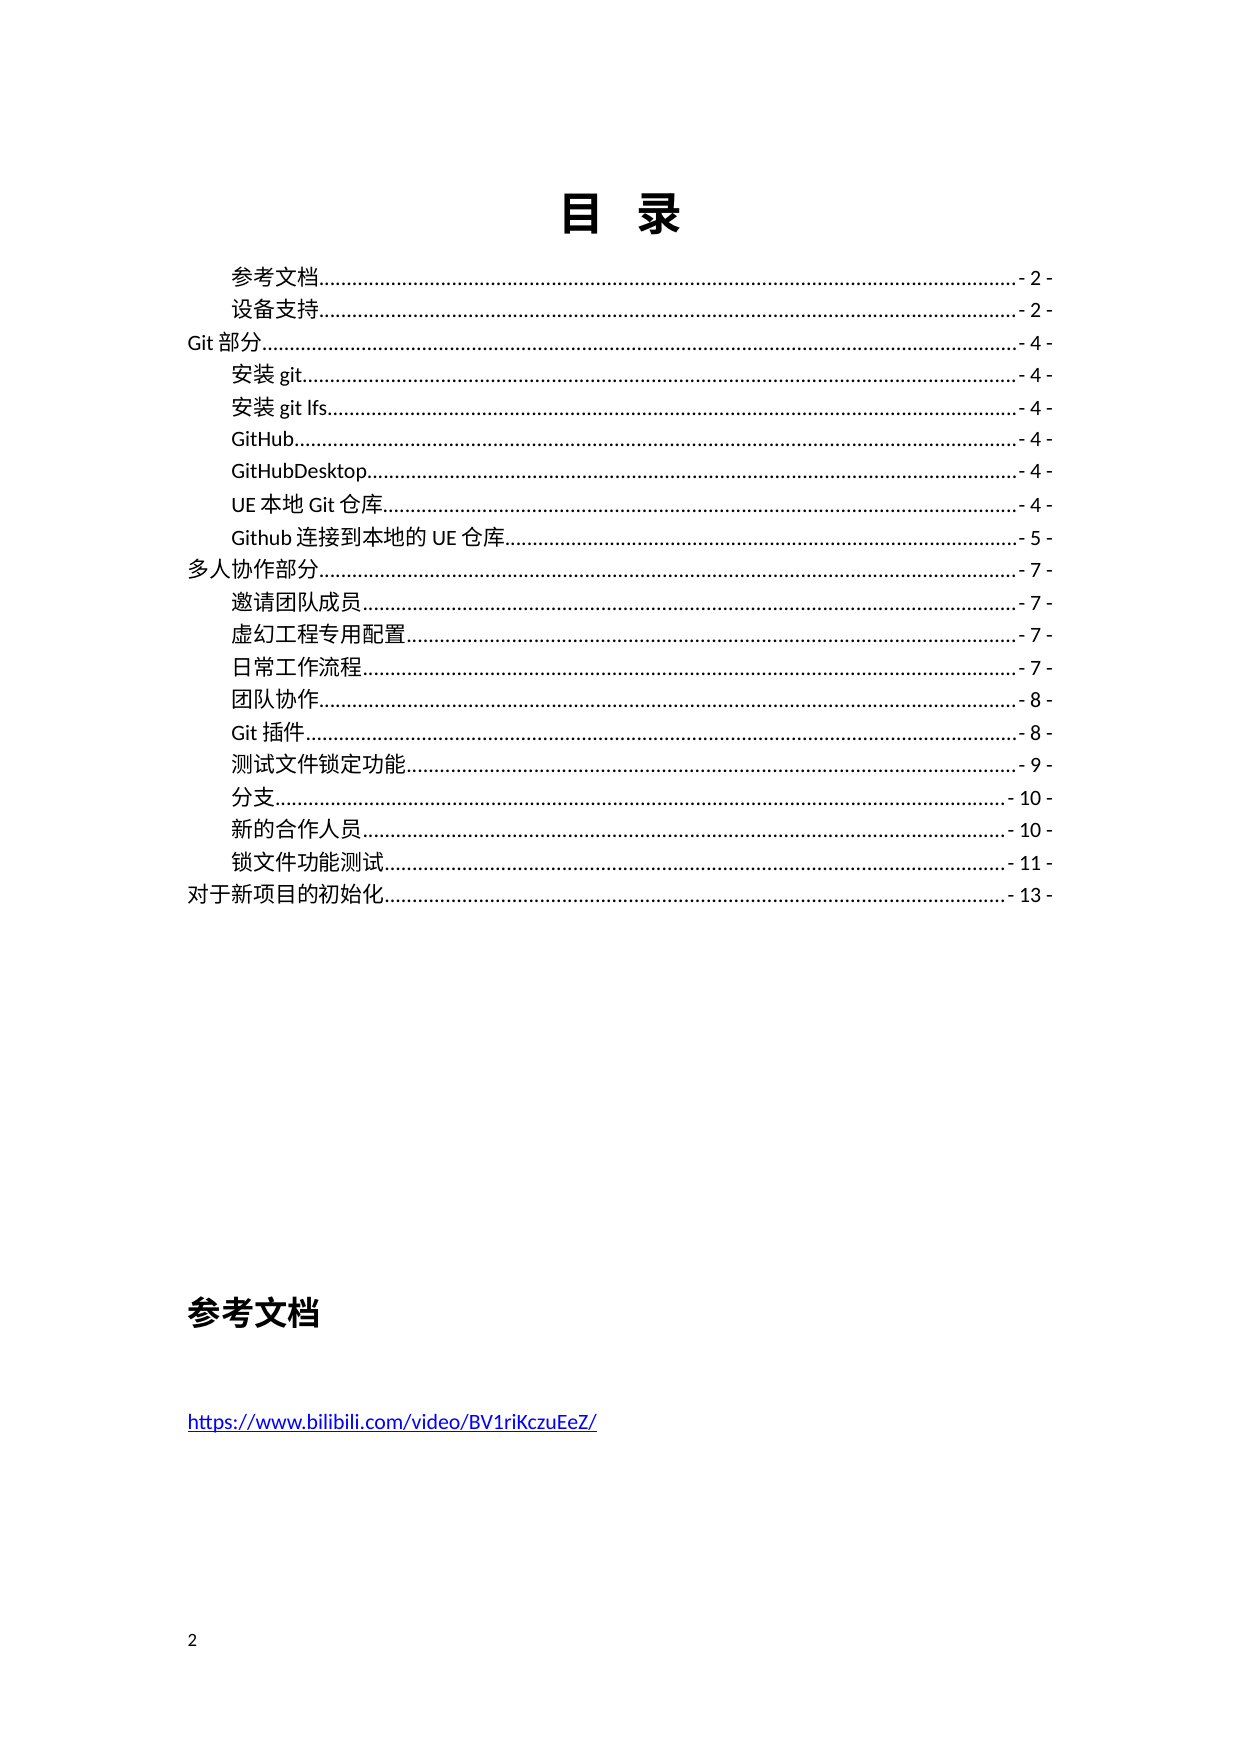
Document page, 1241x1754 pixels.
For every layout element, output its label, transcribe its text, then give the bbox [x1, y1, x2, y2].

text https://www.bilibili.com/video/BV1riKczuEeZ/ [187, 1405, 1053, 1438]
subtitle 参考文档 [187, 1278, 1053, 1343]
